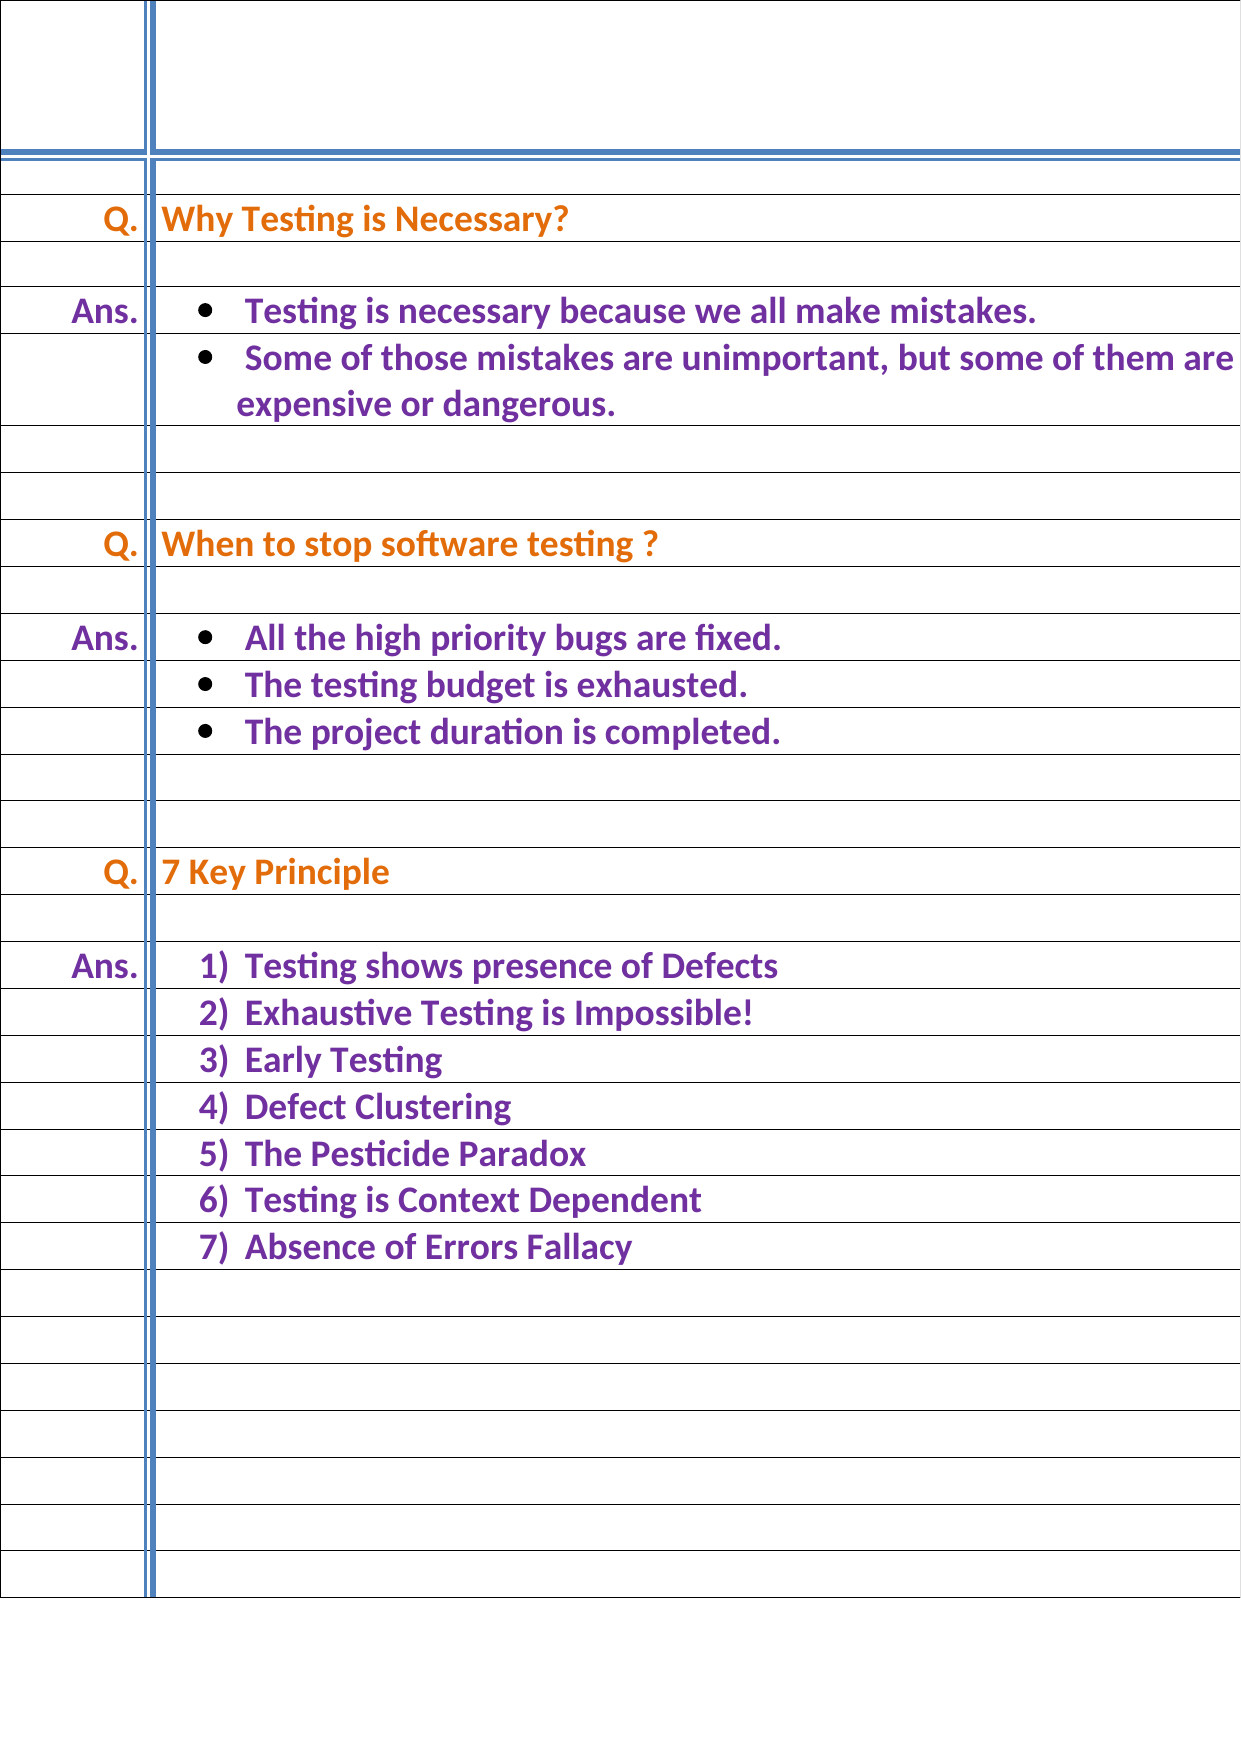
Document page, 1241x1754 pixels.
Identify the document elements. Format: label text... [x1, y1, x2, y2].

table_header [1, 1, 144, 149]
table_cell [156, 1458, 1240, 1503]
table_cell [1, 1458, 144, 1503]
table_cell Testing shows presence of Defects [156, 942, 1240, 988]
table_cell [1, 661, 144, 707]
table_cell [156, 801, 1240, 847]
table_cell Q. [1, 520, 144, 566]
table_cell [1, 1083, 144, 1128]
table_cell [1, 1270, 144, 1316]
table_cell Testing is necessary because we all make mistakes. [156, 287, 1240, 333]
table_cell [1, 895, 144, 941]
table_cell [156, 1551, 1240, 1597]
table_cell Absence of Errors Fallacy [156, 1223, 1240, 1269]
table_cell Testing is Context Dependent [156, 1176, 1240, 1222]
table_cell [156, 1364, 1240, 1410]
table_cell [1, 708, 144, 753]
table_cell [1, 989, 144, 1035]
table_cell [1, 1411, 144, 1457]
table_cell [1, 567, 144, 613]
table_cell All the high priority bugs are fixed. [156, 614, 1240, 660]
table_cell [1, 755, 144, 800]
table_cell [1, 334, 144, 425]
table_cell [1, 242, 144, 286]
table_cell [1, 1223, 144, 1269]
table_cell [156, 895, 1240, 941]
table_cell [1, 1036, 144, 1082]
table_cell [156, 755, 1240, 800]
table_cell [1, 1176, 144, 1222]
table_cell The testing budget is exhausted. [156, 661, 1240, 707]
table_cell Ans. [1, 287, 144, 333]
table_header [156, 1, 1240, 149]
table_cell When to stop software testing ? [156, 520, 1240, 566]
table_cell [156, 1505, 1240, 1550]
table_cell [1, 473, 144, 519]
table_cell [156, 1317, 1240, 1363]
table_cell [1, 426, 144, 472]
table_cell Exhaustive Testing is Impossible! [156, 989, 1240, 1035]
table_cell Why Testing is Necessary? [156, 195, 1240, 241]
table_cell [1, 801, 144, 847]
table_cell Ans. [1, 614, 144, 660]
table_cell [156, 473, 1240, 519]
table_cell 7 Key Principle [156, 848, 1240, 894]
table_cell [1, 1317, 144, 1363]
table_cell Q. [1, 848, 144, 894]
table_cell [156, 161, 1240, 194]
table_cell [1, 1505, 144, 1550]
table_cell The project duration is completed. [156, 708, 1240, 753]
table_cell [1, 149, 150, 194]
table_cell [156, 242, 1240, 286]
table_cell Some of those mistakes are unimportant, but some of them are expensive or dangerous. [156, 334, 1240, 425]
table_cell Q. [1, 195, 144, 241]
table_cell Early Testing [156, 1036, 1240, 1082]
table_cell [156, 1411, 1240, 1457]
table_cell The Pesticide Paradox [156, 1130, 1240, 1175]
table_cell [156, 567, 1240, 613]
table_cell Defect Clustering [156, 1083, 1240, 1128]
table_cell [156, 426, 1240, 472]
table_cell Ans. [1, 942, 144, 988]
table_cell [1, 1551, 144, 1597]
table_cell [156, 1270, 1240, 1316]
table_cell [1, 1130, 144, 1175]
table_cell [1, 1364, 144, 1410]
